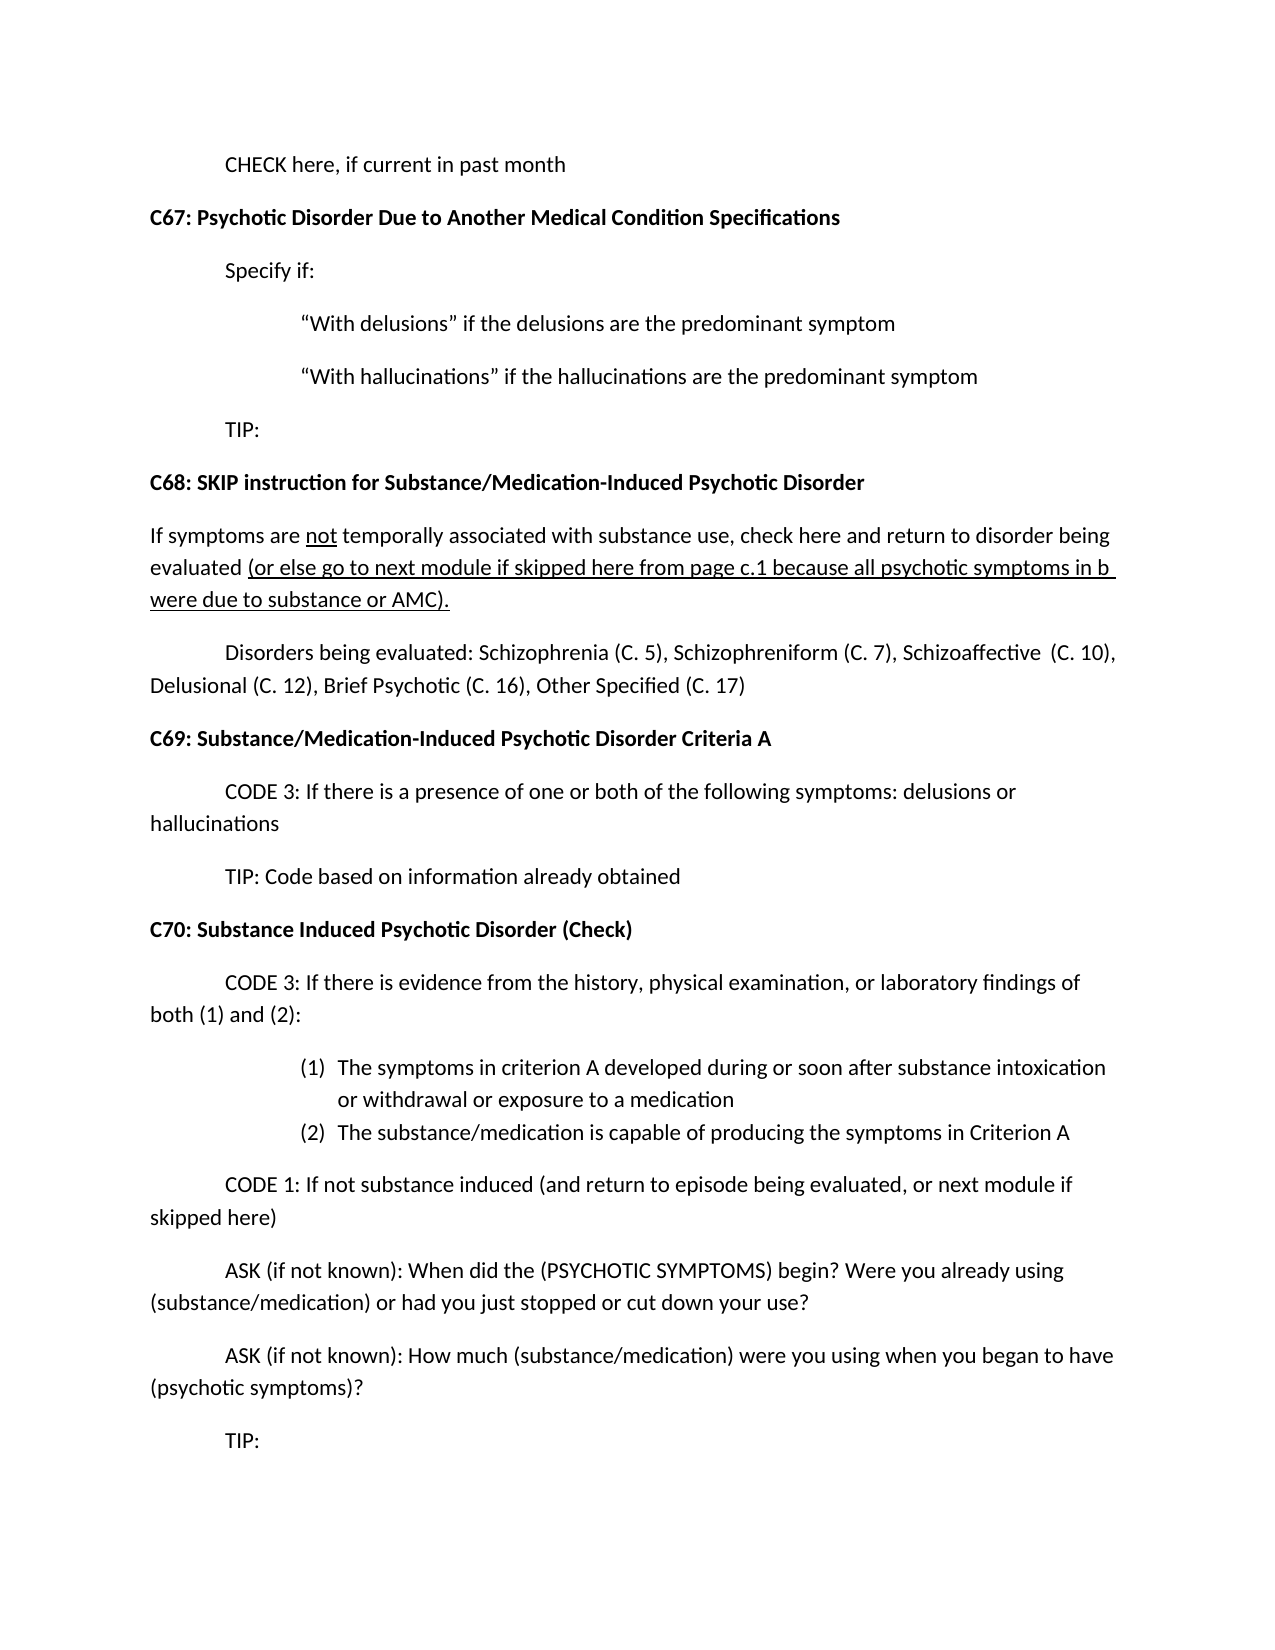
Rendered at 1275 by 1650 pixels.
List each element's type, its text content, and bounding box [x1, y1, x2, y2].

text C68: SKIP instruction for Substance/Medication-Induced Psychotic Disorder [150, 468, 1125, 496]
text CODE 3: If there is evidence from the history, physical examination, or laboratory findings of both (1) and (2): [150, 968, 1125, 1028]
list The substance/medication is capable of producing the symptoms in Criterion A [300, 1118, 1125, 1146]
text ASK (if not known): When did the (PSYCHOTIC SYMPTOMS) begin? Were you already using (substance/medication) or had you just stopped or cut down your use? [150, 1256, 1125, 1316]
text ASK (if not known): How much (substance/medication) were you using when you began to have (psychotic symptoms)? [150, 1341, 1125, 1401]
text CHECK here, if current in past month [150, 150, 1125, 178]
text Specify if: [150, 256, 1125, 284]
text TIP: [150, 415, 1125, 443]
text CODE 1: If not substance induced (and return to episode being evaluated, or next module if skipped here) [150, 1171, 1125, 1231]
list The symptoms in criterion A developed during or soon after substance intoxication or withdrawal or exposure to a medication [300, 1053, 1125, 1113]
text TIP: Code based on information already obtained [150, 862, 1125, 890]
text C69: Substance/Medication-Induced Psychotic Disorder Criteria A [150, 724, 1125, 752]
text CODE 3: If there is a presence of one or both of the following symptoms: delusions or hallucinations [150, 777, 1125, 837]
text “With hallucinations” if the hallucinations are the predominant symptom [150, 362, 1125, 390]
text “With delusions” if the delusions are the predominant symptom [150, 309, 1125, 337]
text Disorders being evaluated: Schizophrenia (C. 5), Schizophreniform (C. 7), Schizoaffective (C. 10), Delusional (C. 12), Brief Psychotic (C. 16), Other Specified (C. 17) [150, 638, 1125, 699]
text C70: Substance Induced Psychotic Disorder (Check) [150, 915, 1125, 943]
text C67: Psychotic Disorder Due to Another Medical Condition Specifications [150, 203, 1125, 231]
text If symptoms are not temporally associated with substance use, check here and return to disorder being evaluated (or else go to next module if skipped here from page c.1 because all psychotic symptoms in b were due to substance or AMC). [150, 521, 1125, 613]
text TIP: [150, 1426, 1125, 1454]
